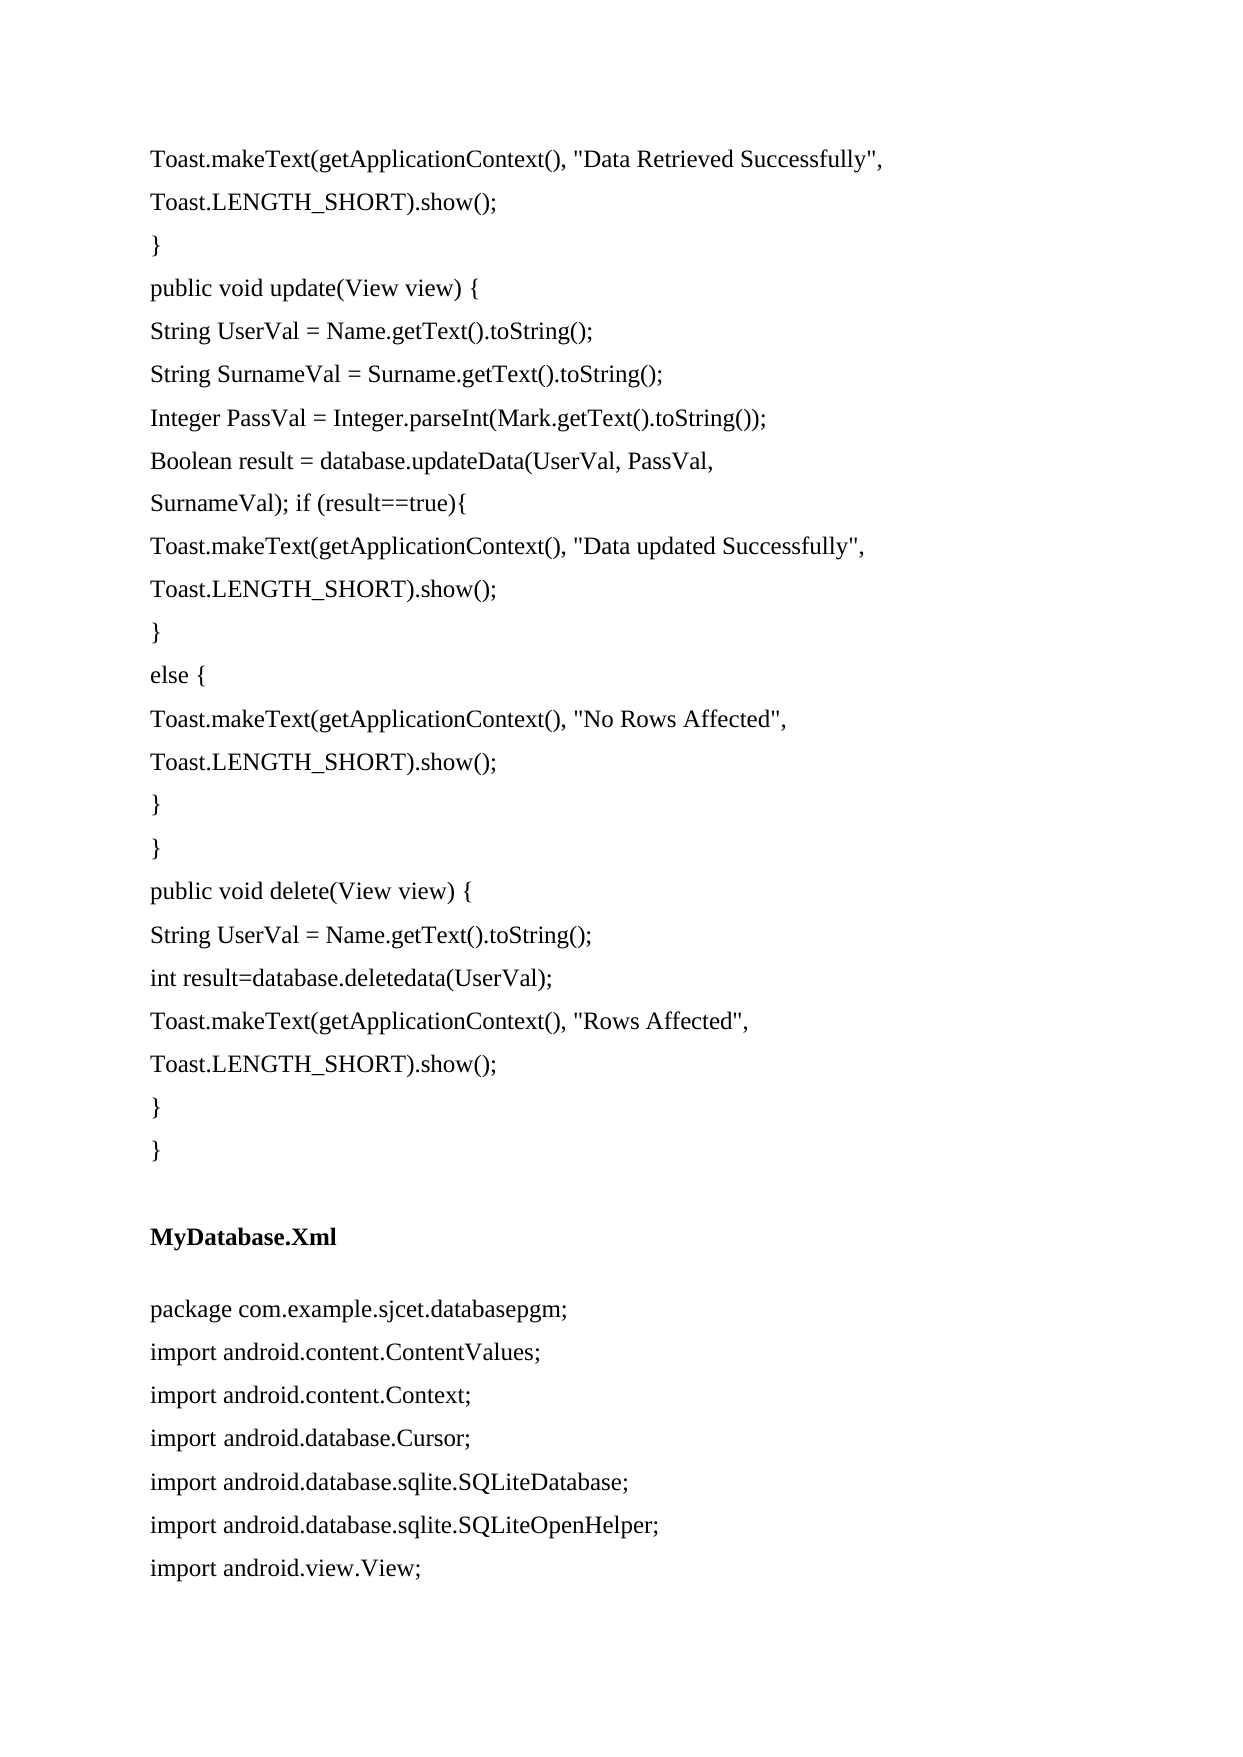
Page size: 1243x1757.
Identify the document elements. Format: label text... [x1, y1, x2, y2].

text } [150, 833, 1151, 862]
text Toast.makeText(getApplicationContext(), "No Rows Affected", Toast.LENGTH_SHORT).show(); [150, 704, 1089, 776]
text package com.example.sjcet.databasepgm; import android.content.ContentValues; import android.content.Context; [150, 1294, 570, 1409]
text } [150, 1092, 1151, 1121]
text Toast.makeText(getApplicationContext(), "Data updated Successfully", Toast.LENGTH_SHORT).show(); [150, 531, 867, 603]
text } [150, 790, 1151, 818]
text } [150, 1135, 1151, 1164]
text Toast.makeText(getApplicationContext(), "Rows Affected", Toast.LENGTH_SHORT).show(); [150, 1006, 751, 1078]
text String SurnameVal = Surname.getText().toString(); [150, 359, 1151, 388]
text String UserVal = Name.getText().toString(); int result=database.deletedata(UserVal); [150, 920, 594, 992]
subtitle MyDatabase.Xml [150, 1222, 1151, 1251]
text import android.database.Cursor; [150, 1424, 1151, 1452]
text public void update(View view) { [150, 273, 1151, 302]
text Toast.makeText(getApplicationContext(), "Data Retrieved Successfully", Toast.LENGTH_SHORT).show(); [150, 144, 885, 216]
text Boolean result = database.updateData(UserVal, PassVal, SurnameVal); if (result==true){ [150, 446, 856, 517]
text } [150, 230, 1151, 259]
text else { [150, 661, 1151, 689]
text import android.database.sqlite.SQLiteDatabase; import android.database.sqlite.SQLiteOpenHelper; import android.view.View; [150, 1467, 662, 1582]
text } [150, 618, 1151, 646]
text String UserVal = Name.getText().toString(); [150, 316, 1151, 345]
text Integer PassVal = Integer.parseInt(Mark.getText().toString()); [150, 403, 1151, 431]
text public void delete(View view) { [150, 876, 1151, 905]
